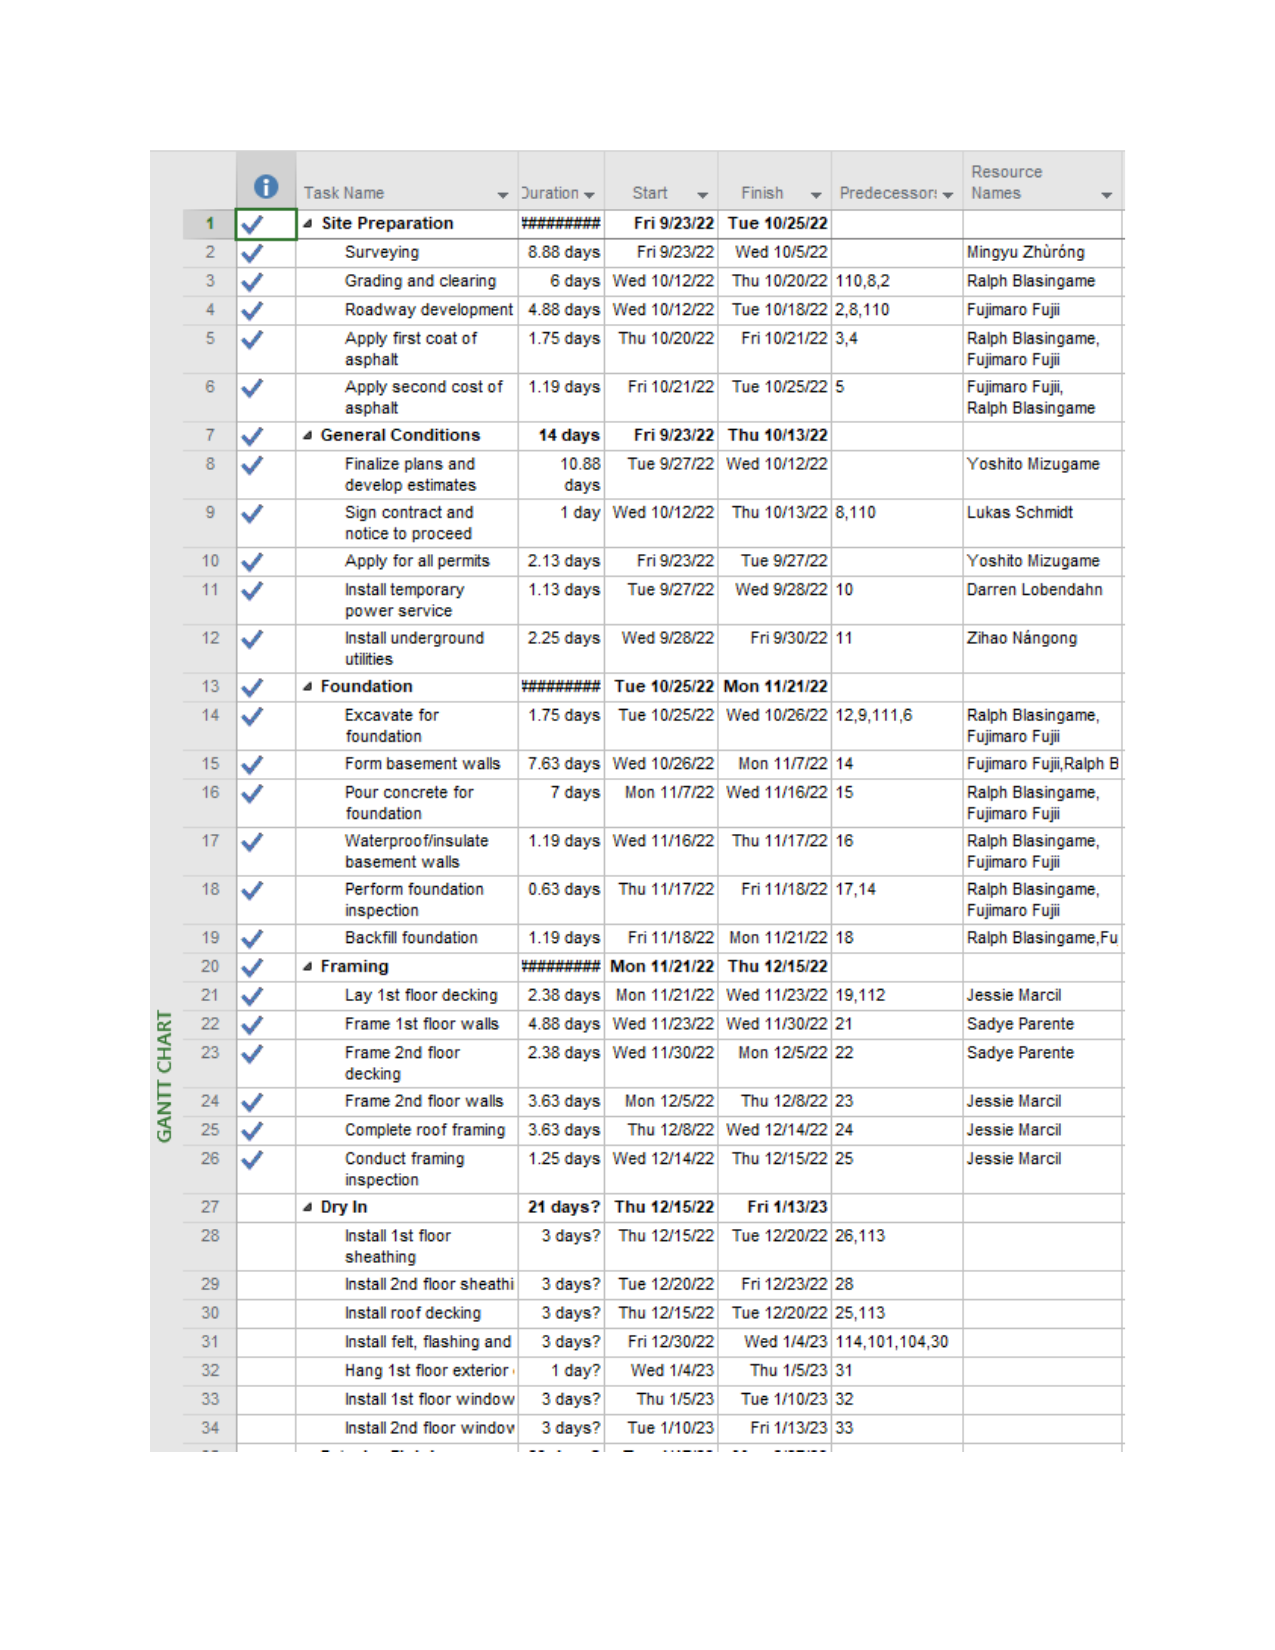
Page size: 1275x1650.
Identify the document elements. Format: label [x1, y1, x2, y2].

picture [150, 150, 1125, 1452]
